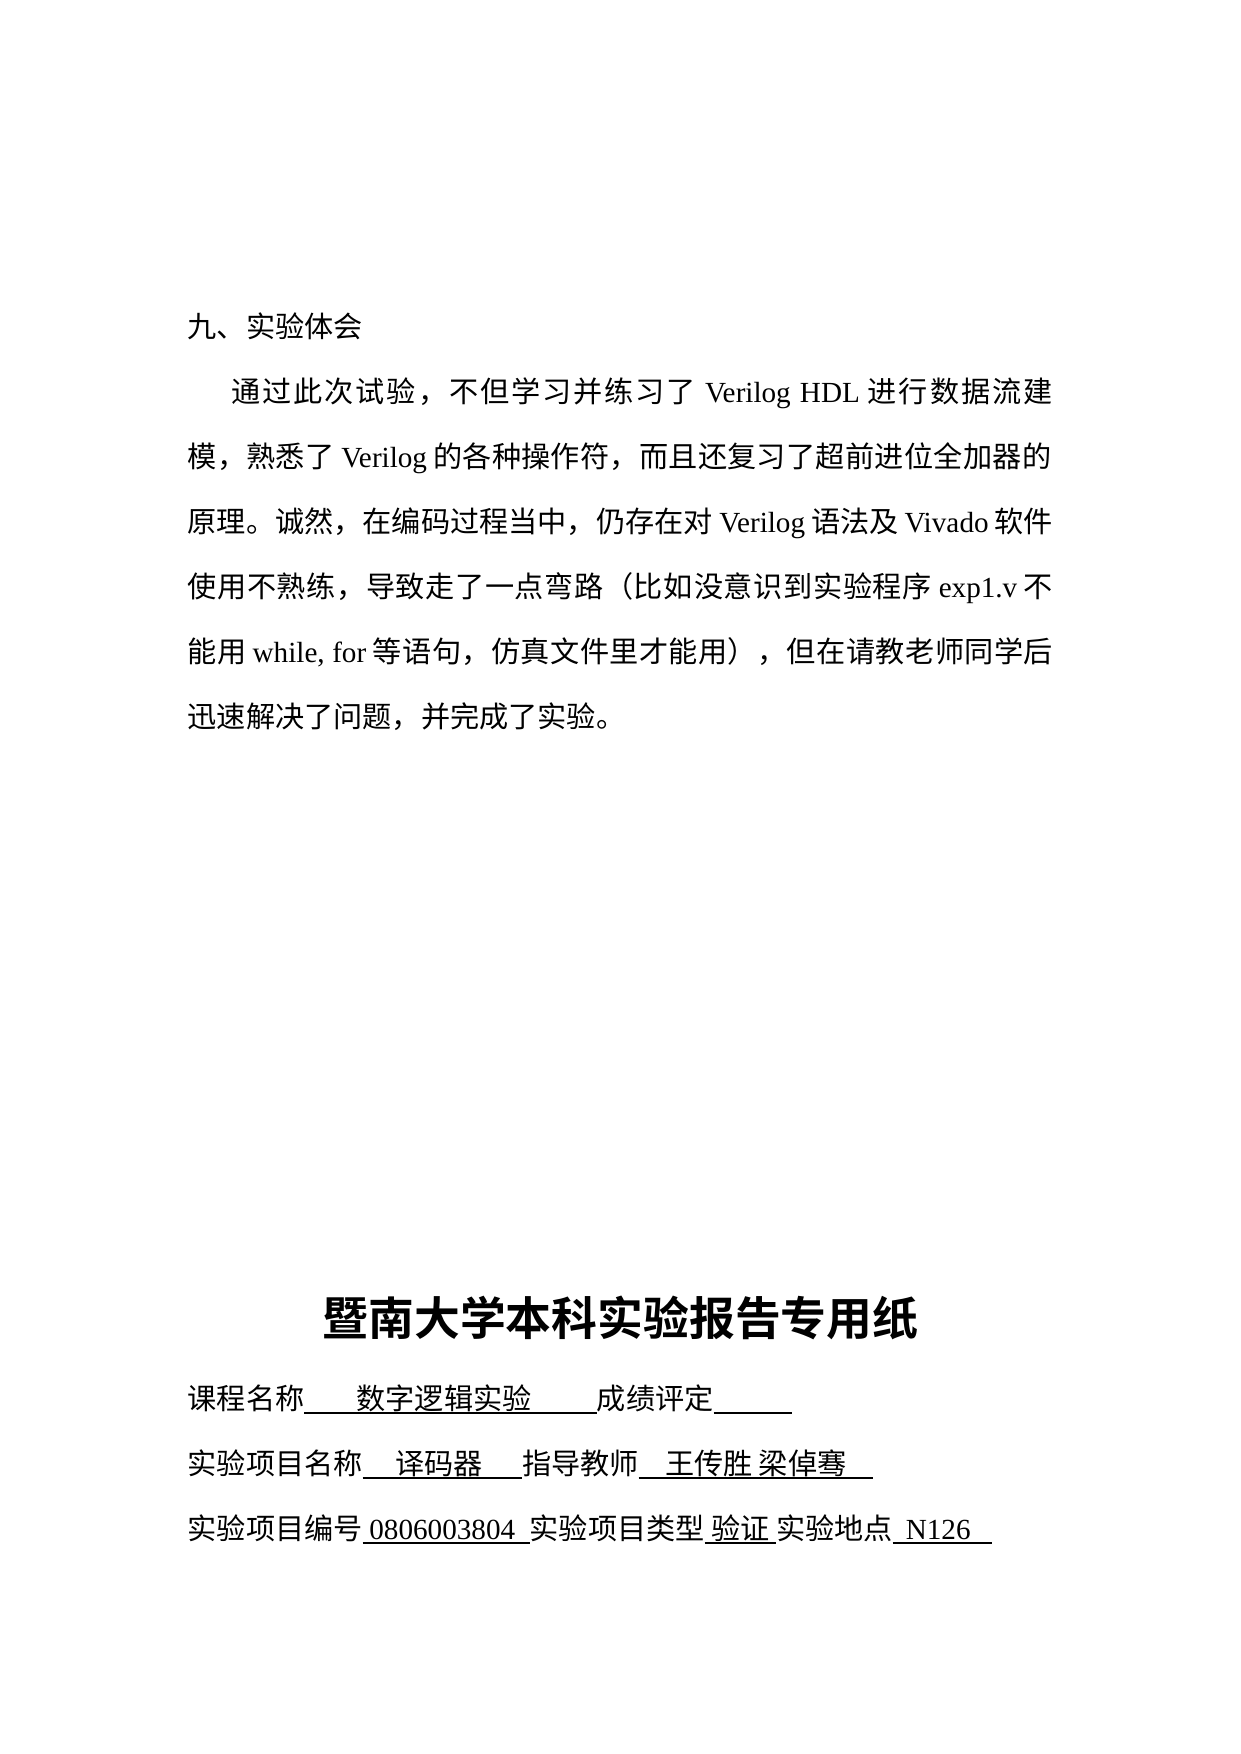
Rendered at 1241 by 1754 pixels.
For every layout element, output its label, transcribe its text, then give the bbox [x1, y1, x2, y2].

list 通过此次试验，不但学习并练习了Verilog HDL进行数据流建模，熟悉了Verilog的各种操作符，而且还复习了超前进位全加器的原理。诚然，在编码过程当中，仍存在对Verilog语法及Vivado软件使用不熟练，导致走了一点弯路（比如没意识到实验程序exp1.v不能用while, for等语句，仿真文件里才能用），但在请教老师同学后迅速解决了问题，并完成了实验。 [187, 357, 1053, 747]
text 暨南大学本科实验报告专用纸 [187, 1267, 1053, 1364]
text 实验项目名称 译码器 指导教师 王传胜 梁倬骞 [187, 1429, 1053, 1494]
text 实验项目编号 0806003804 实验项目类型 验证 实验地点 N126 [187, 1494, 1053, 1559]
text 课程名称 数字逻辑实验 成绩评定 [187, 1364, 1053, 1429]
list 九、实验体会 [187, 292, 1053, 357]
